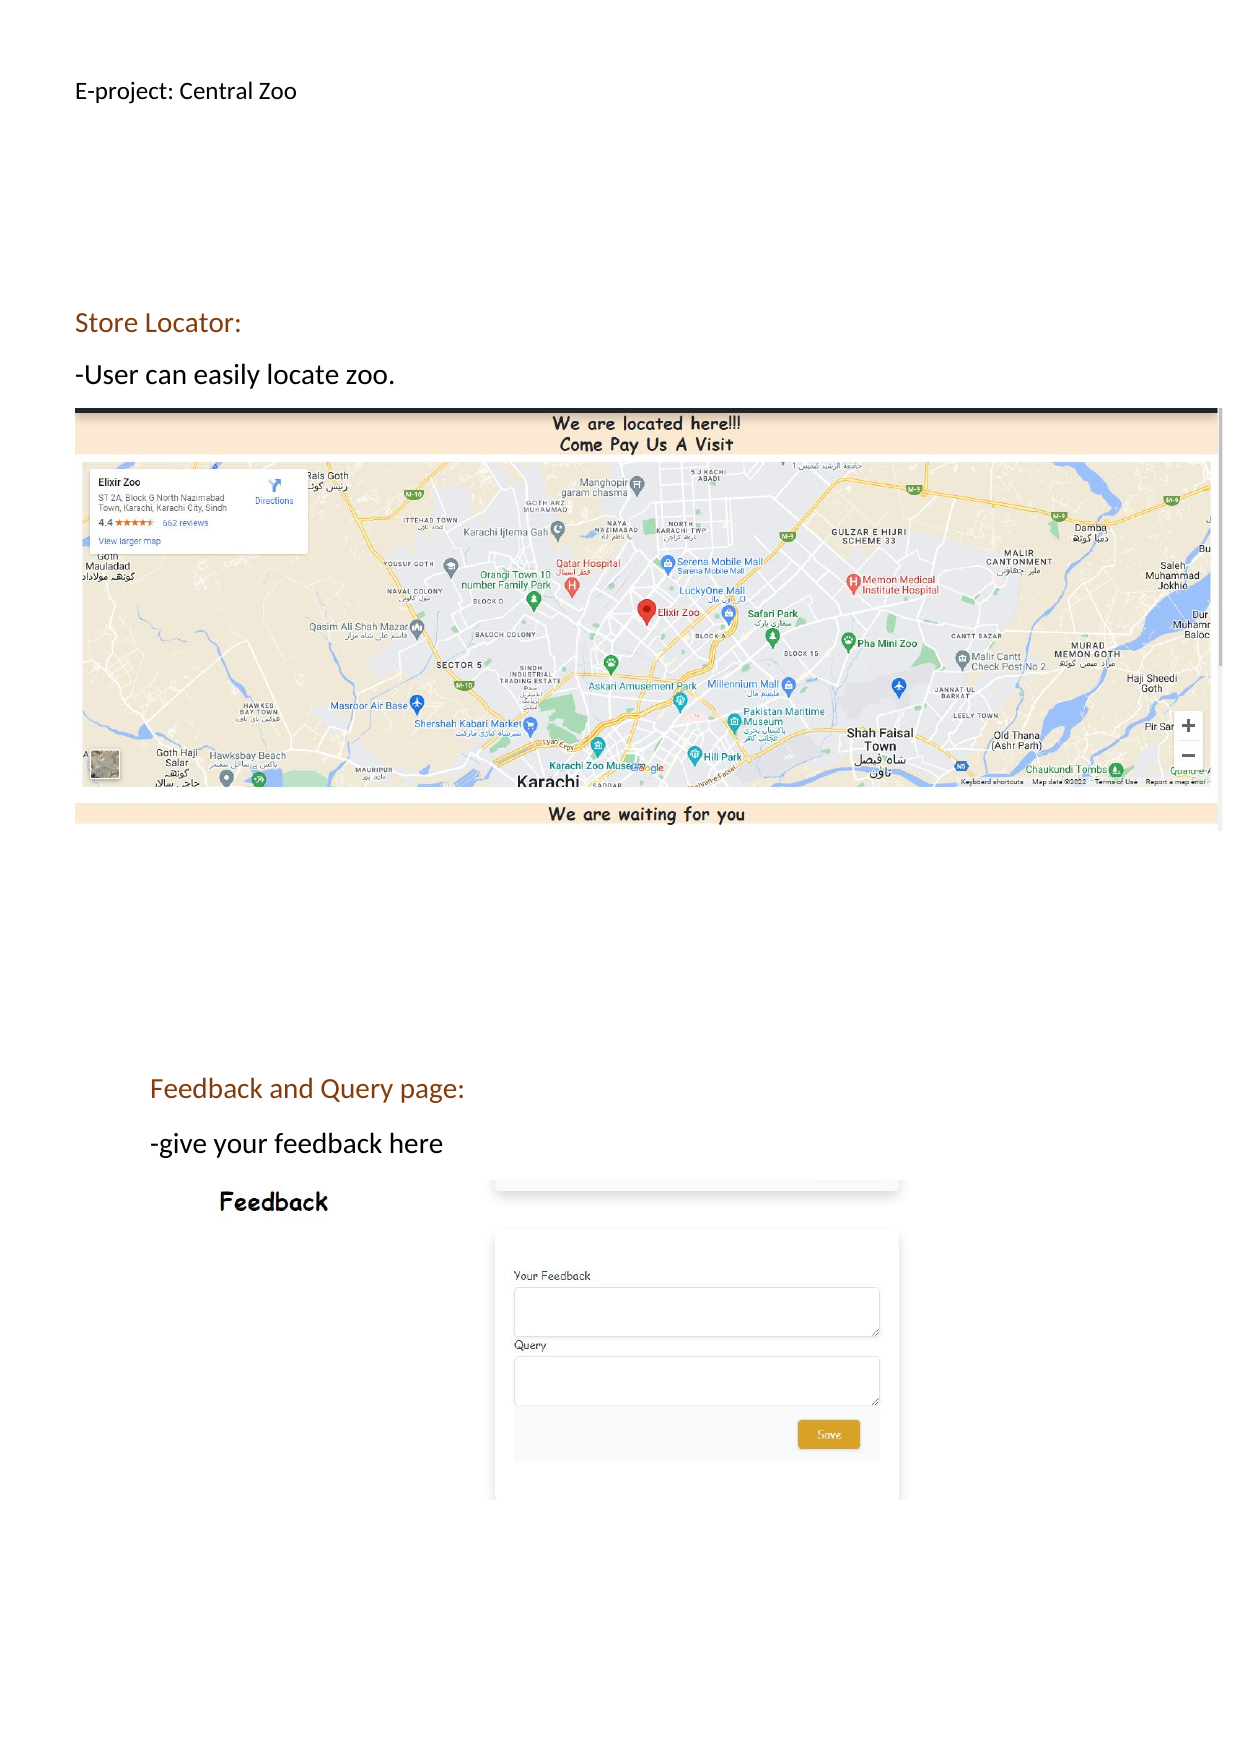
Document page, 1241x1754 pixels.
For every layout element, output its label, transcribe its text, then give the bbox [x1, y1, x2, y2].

picture [75, 408, 1223, 831]
picture [150, 1180, 1225, 1500]
text Store Locator: [75, 304, 1165, 340]
text Feedback and Query page: [75, 1070, 1165, 1105]
text -give your feedback here [75, 1125, 1165, 1161]
text -User can easily locate zoo. [75, 356, 1165, 392]
